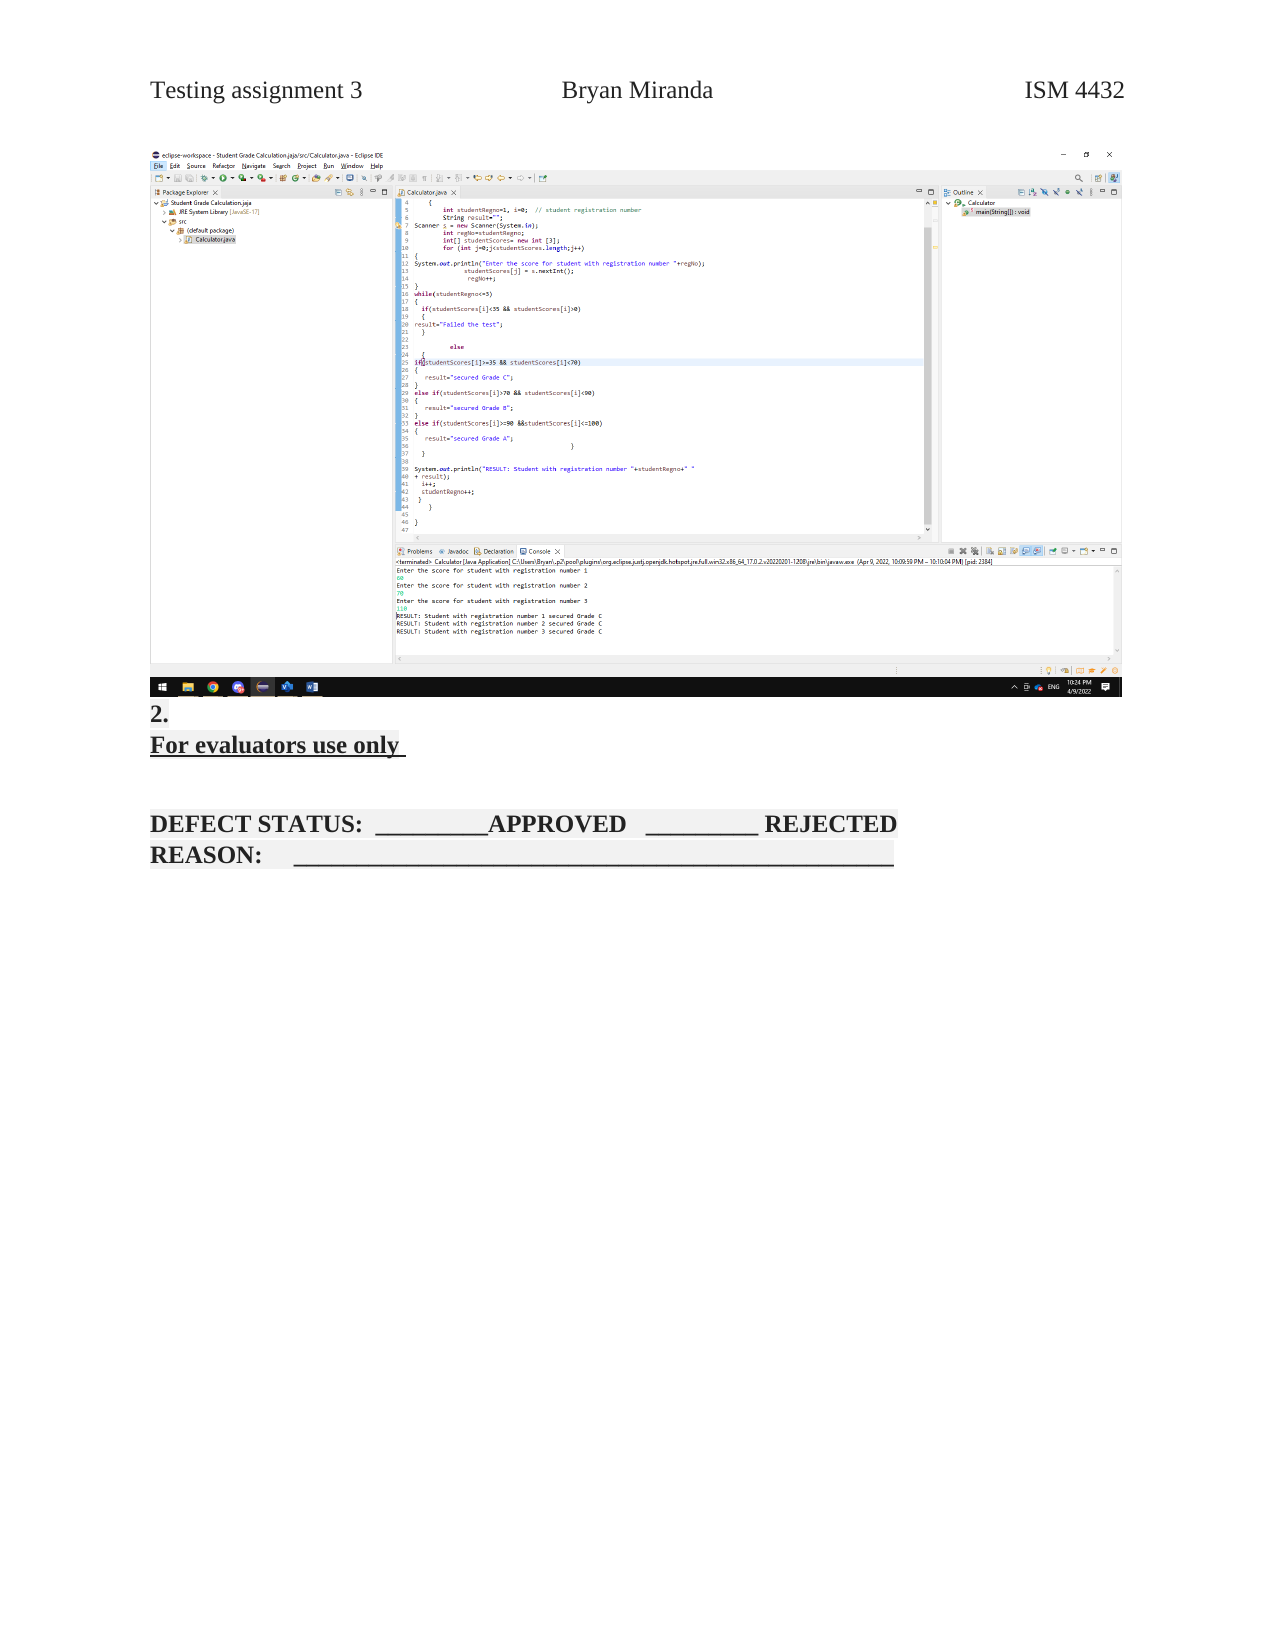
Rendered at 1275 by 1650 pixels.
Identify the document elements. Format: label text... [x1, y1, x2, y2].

text DEFECT STATUS: _________APPROVED _________ REJECTED REASON: ________________________________________________ [150, 778, 1125, 869]
picture [150, 149, 1122, 697]
